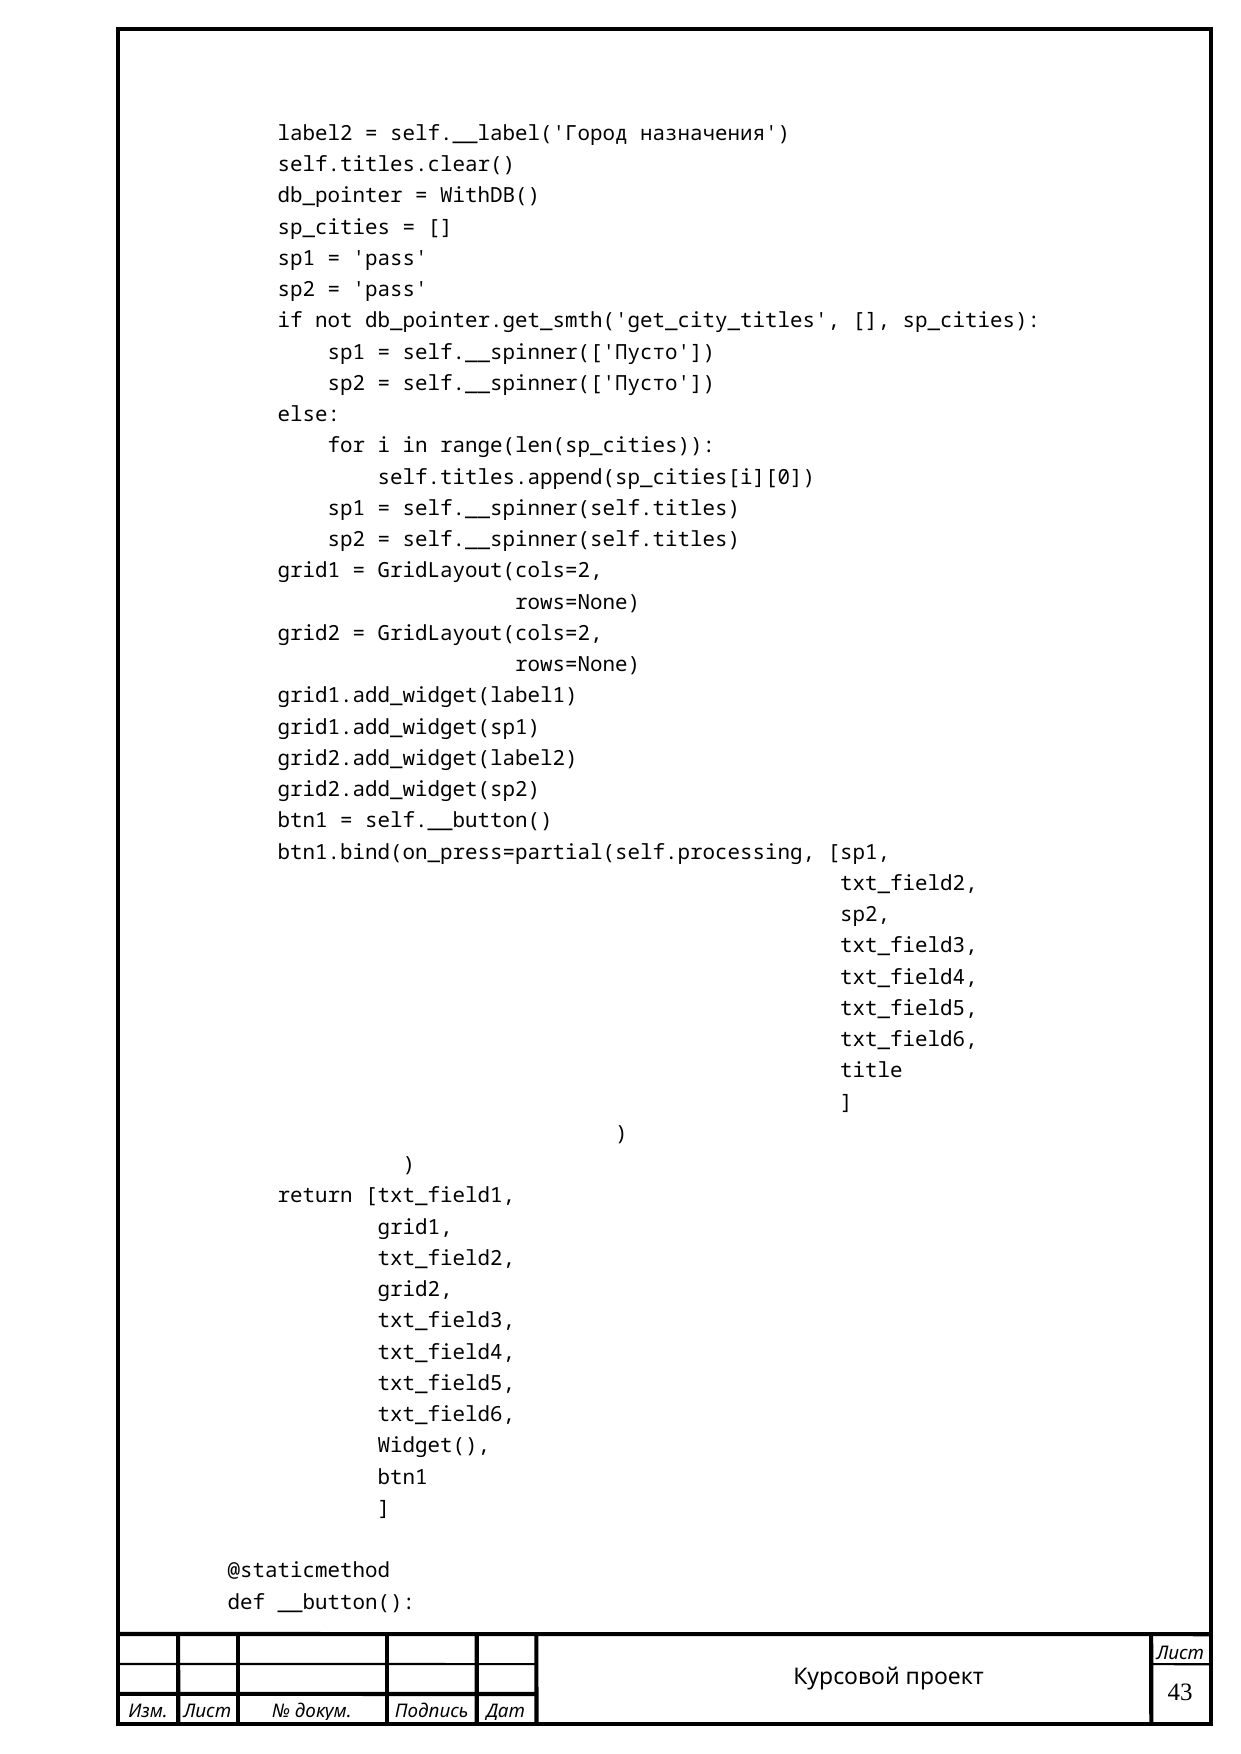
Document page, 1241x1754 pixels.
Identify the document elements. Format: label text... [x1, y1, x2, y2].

text rows=None) [177, 649, 1181, 678]
text grid1 = GridLayout(cols=2, [177, 556, 1181, 584]
text def __button(): [177, 1587, 1181, 1615]
text grid1, [177, 1212, 1181, 1240]
text sp1 = self.__spinner(['Пусто']) [177, 337, 1181, 365]
text txt_field6, [177, 1399, 1181, 1428]
text grid2, [177, 1274, 1181, 1303]
text txt_field3, [177, 931, 1181, 959]
text ) [177, 1149, 1181, 1178]
text txt_field6, [177, 1024, 1181, 1053]
text btn1 [177, 1462, 1181, 1490]
text label2 = self.__label('Город назначения') [177, 118, 1181, 147]
text rows=None) [177, 587, 1181, 615]
text txt_field5, [177, 993, 1181, 1022]
text ] [177, 1493, 1181, 1522]
text grid2 = GridLayout(cols=2, [177, 618, 1181, 647]
text txt_field2, [177, 1243, 1181, 1272]
text Widget(), [177, 1431, 1181, 1459]
text grid1.add_widget(sp1) [177, 712, 1181, 740]
text sp2, [177, 899, 1181, 928]
text txt_field4, [177, 962, 1181, 990]
text self.titles.clear() [177, 149, 1181, 178]
text sp2 = 'pass' [177, 274, 1181, 303]
text sp1 = self.__spinner(self.titles) [177, 493, 1181, 522]
text title [177, 1056, 1181, 1084]
text txt_field4, [177, 1337, 1181, 1365]
text self.titles.append(sp_cities[i][0]) [177, 462, 1181, 490]
text ) [177, 1118, 1181, 1147]
text else: [177, 399, 1181, 428]
text sp_cities = [] [177, 212, 1181, 240]
text return [txt_field1, [177, 1181, 1181, 1209]
text sp2 = self.__spinner(self.titles) [177, 524, 1181, 553]
text grid2.add_widget(label2) [177, 743, 1181, 772]
text btn1.bind(on_press=partial(self.processing, [sp1, [177, 837, 1181, 865]
text sp2 = self.__spinner(['Пусто']) [177, 368, 1181, 397]
text sp1 = 'pass' [177, 243, 1181, 272]
text grid2.add_widget(sp2) [177, 774, 1181, 803]
text ] [177, 1087, 1181, 1115]
text txt_field2, [177, 868, 1181, 897]
text db_pointer = WithDB() [177, 181, 1181, 209]
text btn1 = self.__button() [177, 806, 1181, 834]
text if not db_pointer.get_smth('get_city_titles', [], sp_cities): [177, 306, 1181, 334]
text txt_field3, [177, 1306, 1181, 1334]
text grid1.add_widget(label1) [177, 681, 1181, 709]
text txt_field5, [177, 1368, 1181, 1397]
text for i in range(len(sp_cities)): [177, 431, 1181, 459]
text @staticmethod [177, 1556, 1181, 1584]
